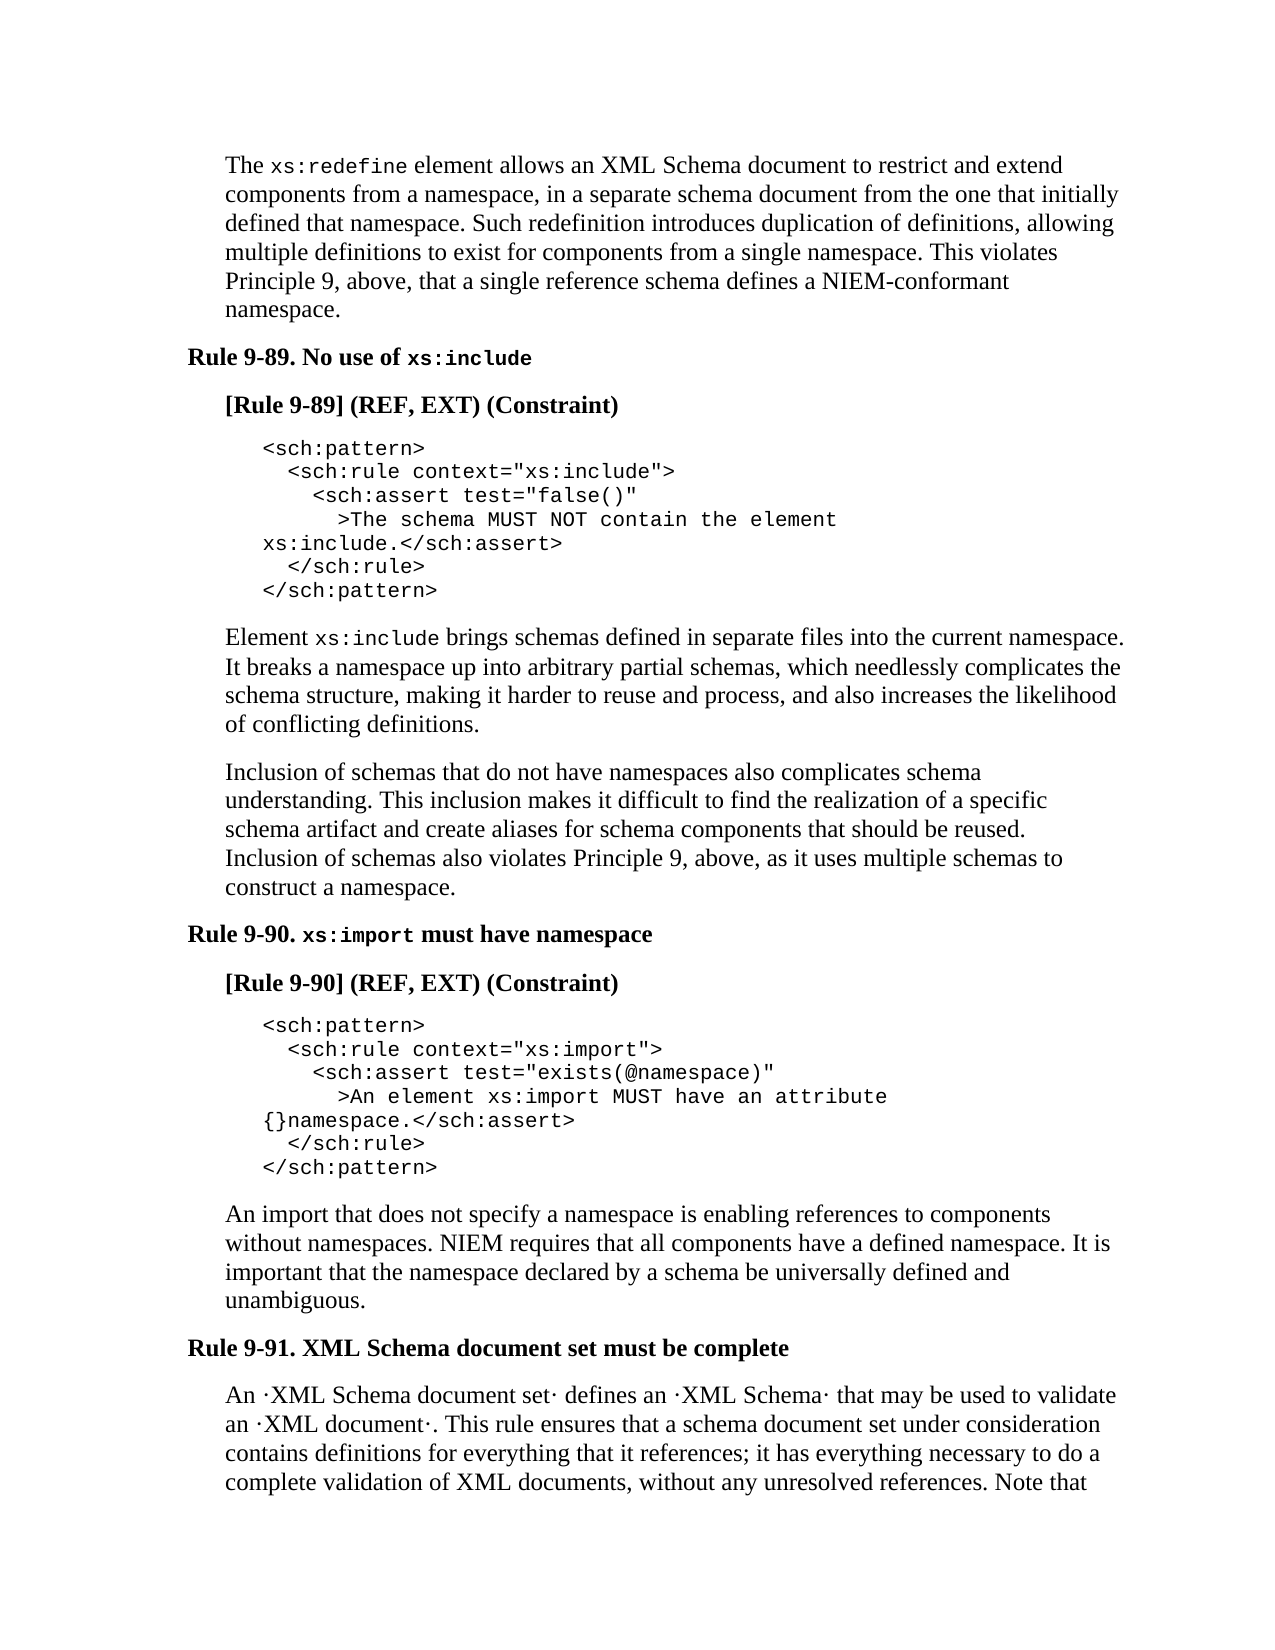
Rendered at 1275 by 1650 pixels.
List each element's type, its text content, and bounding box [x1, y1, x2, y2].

text Rule 9-90. xs:import must have namespace [187, 919, 1125, 949]
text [225, 1381, 1125, 1496]
text <sch:pattern> <sch:rule context="xs:import"> <sch:assert test="exists(@namespace)" >An element xs:import MUST have an attribute {}namespace.</sch:assert> </sch:rule> </sch:pattern> [262, 1015, 1125, 1181]
text [Rule 9-89] (REF, EXT) (Constraint) [225, 390, 1125, 419]
text Rule 9-89. No use of xs:include [187, 342, 1125, 372]
text Rule 9-91. XML Schema document set must be complete [187, 1333, 1125, 1362]
text <sch:pattern> <sch:rule context="xs:include"> <sch:assert test="false()" >The schema MUST NOT contain the element xs:include.</sch:assert> </sch:rule> </sch:pattern> [262, 438, 1125, 603]
text [Rule 9-90] (REF, EXT) (Constraint) [225, 968, 1125, 996]
text Element xs:include brings schemas defined in separate files into the current namespace. It breaks a namespace up into arbitrary partial schemas, which needlessly complicates the schema structure, making it harder to reuse and process, and also increases the likelihood of conflicting definitions. [225, 622, 1125, 738]
text The xs:redefine element allows an XML Schema document to restrict and extend components from a namespace, in a separate schema document from the one that initially defined that namespace. Such redefinition introduces duplication of definitions, allowing multiple definitions to exist for components from a single namespace. This violates Principle 9, above, that a single reference schema defines a NIEM-conformant namespace. [225, 150, 1125, 323]
text Inclusion of schemas that do not have namespaces also complicates schema understanding. This inclusion makes it difficult to find the realization of a specific schema artifact and create aliases for schema components that should be reused. Inclusion of schemas also violates Principle 9, above, as it uses multiple schemas to construct a namespace. [225, 757, 1125, 901]
text An import that does not specify a namespace is enabling references to components without namespaces. NIEM requires that all components have a defined namespace. It is important that the namespace declared by a schema be universally defined and unambiguous. [225, 1199, 1125, 1314]
